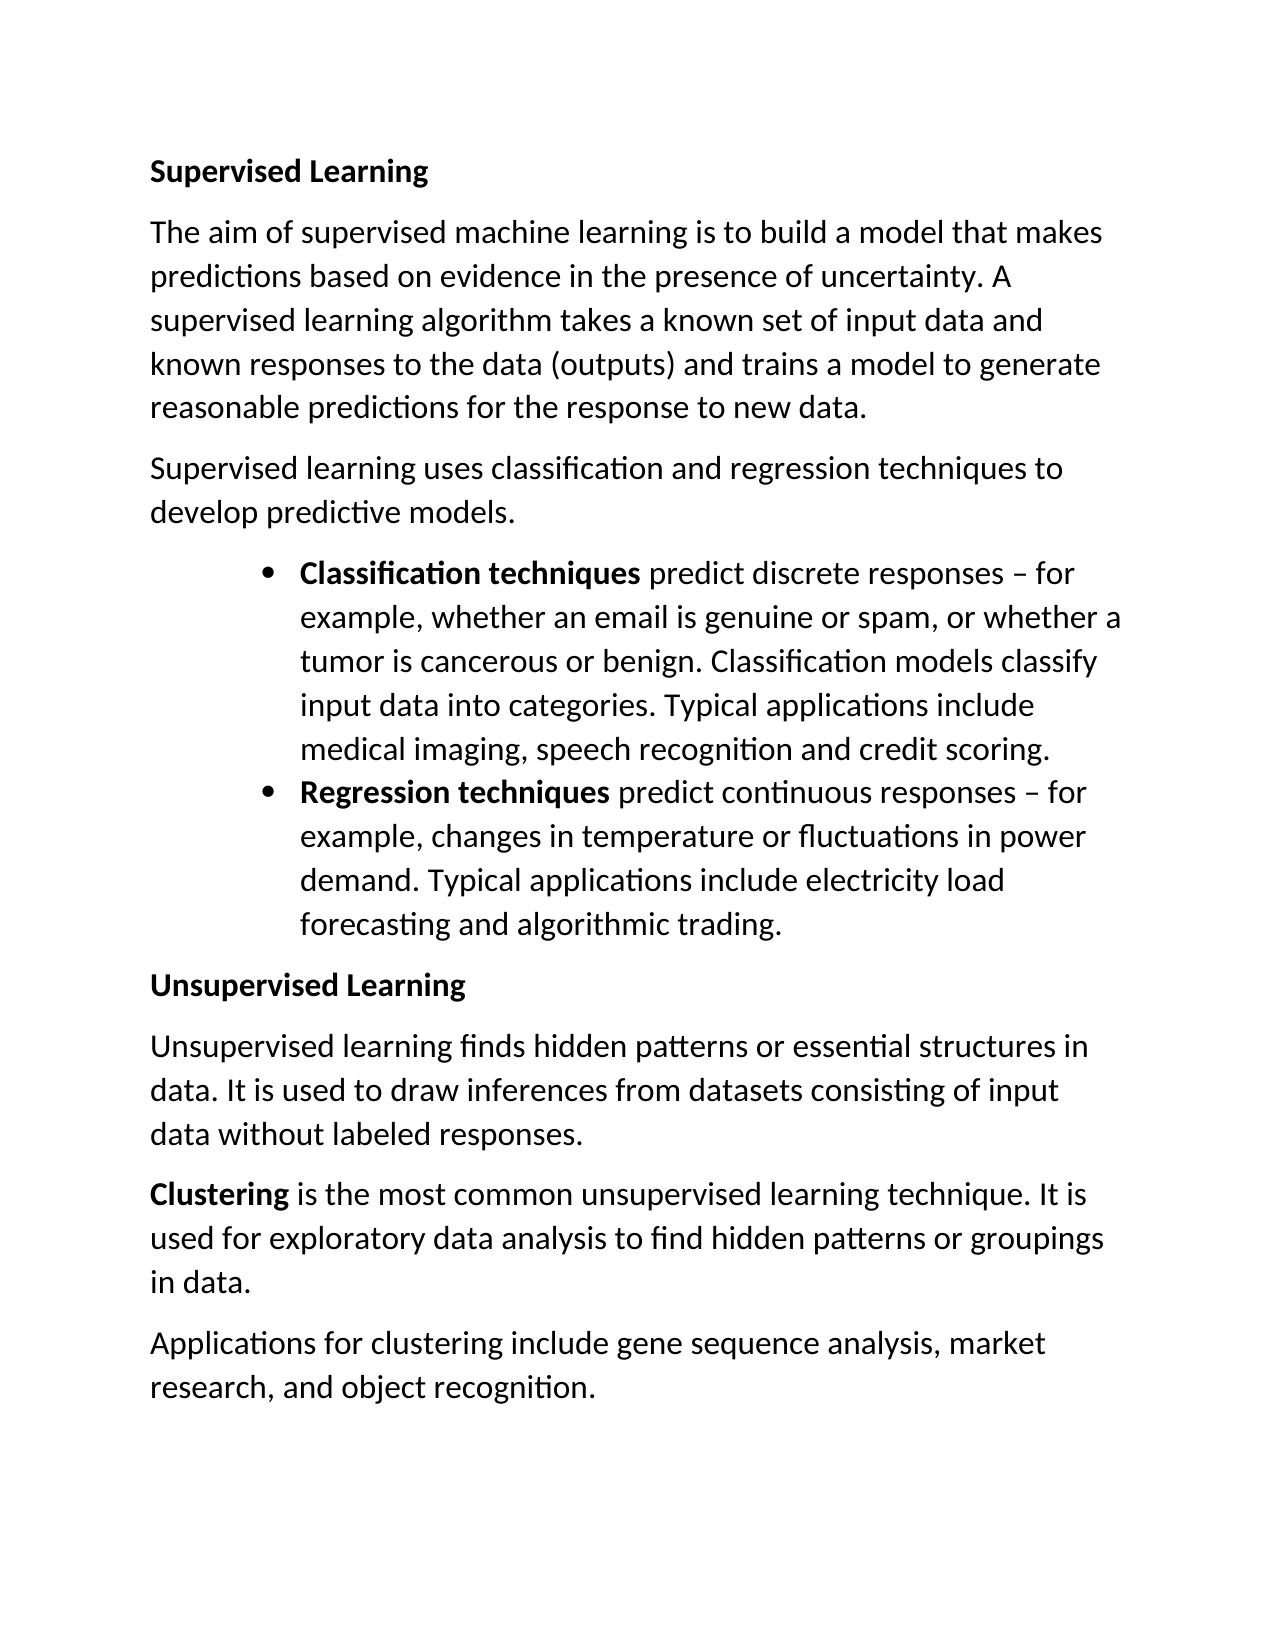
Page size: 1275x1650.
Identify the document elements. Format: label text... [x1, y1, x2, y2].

text Supervised learning uses classification and regression techniques to develop predictive models. [150, 447, 1125, 532]
text Supervised Learning [150, 150, 1125, 191]
text Unsupervised learning finds hidden patterns or essential structures in data. It is used to draw inferences from datasets consisting of input data without labeled responses. [150, 1024, 1125, 1153]
text Clustering is the most common unsupervised learning technique. It is used for exploratory data analysis to find hidden patterns or groupings in data. [150, 1173, 1125, 1302]
text Unsupervised Learning [150, 964, 1125, 1005]
list Classification techniques predict discrete responses – for example, whether an email is genuine or spam, or whether a tumor is cancerous or benign. Classification models classify input data into categories. Typical applications include medical imaging, speech recognition and credit scoring. [262, 552, 1125, 768]
text Applications for clustering include gene sequence analysis, market research, and object recognition. [150, 1322, 1125, 1406]
text The aim of supervised machine learning is to build a model that makes predictions based on evidence in the presence of uncertainty. A supervised learning algorithm takes a known set of input data and known responses to the data (outputs) and trains a model to generate reasonable predictions for the response to new data. [150, 211, 1125, 427]
list Regression techniques predict continuous responses – for example, changes in temperature or fluctuations in power demand. Typical applications include electricity load forecasting and algorithmic trading. [262, 771, 1125, 944]
